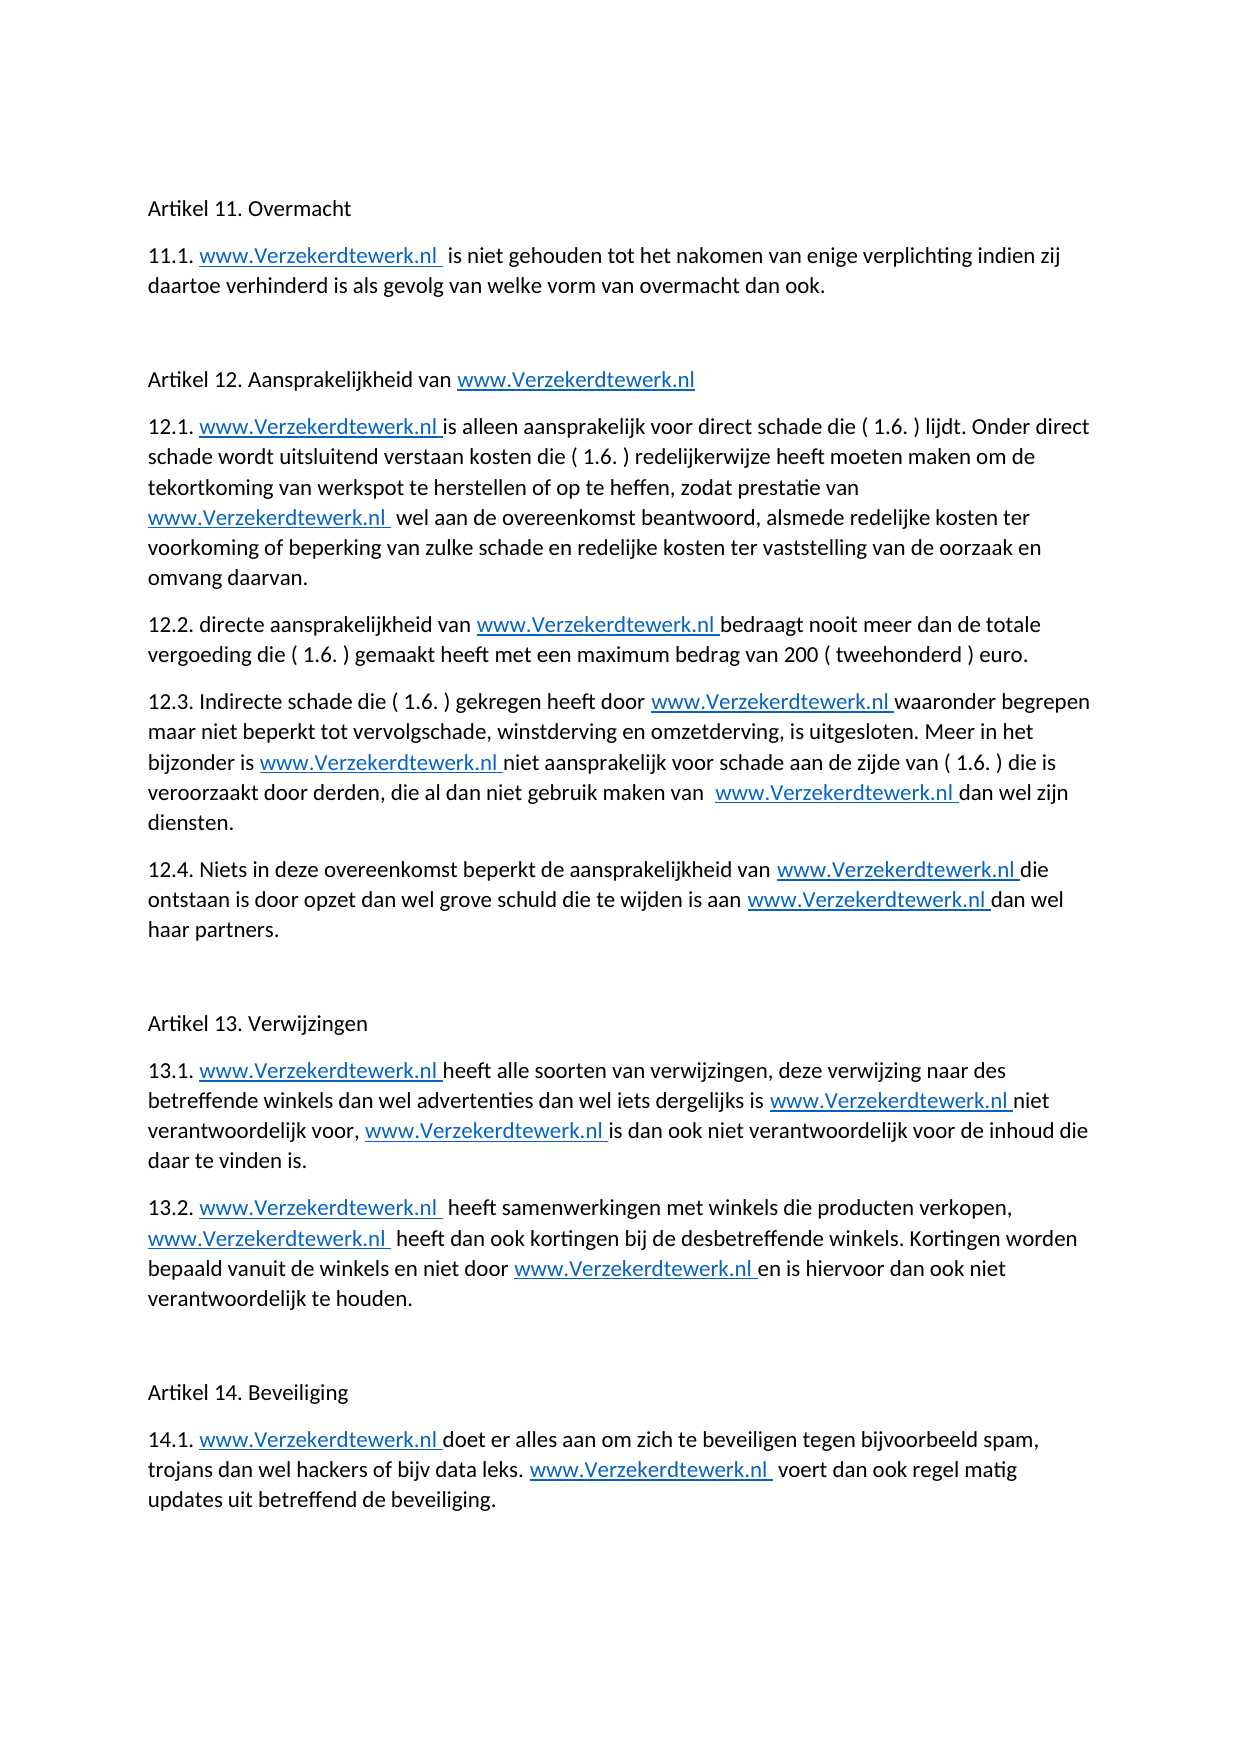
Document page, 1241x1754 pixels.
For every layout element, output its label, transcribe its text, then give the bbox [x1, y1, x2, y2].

text 13.1. www.Verzekerdtewerk.nl heeft alle soorten van verwijzingen, deze verwijzing naar des betreffende winkels dan wel advertenties dan wel iets dergelijks is www.Verzekerdtewerk.nl niet verantwoordelijk voor, www.Verzekerdtewerk.nl is dan ook niet verantwoordelijk voor de inhoud die daar te vinden is. [148, 1056, 1093, 1174]
text Artikel 13. Verwijzingen [148, 1009, 1093, 1037]
text 14.1. www.Verzekerdtewerk.nl doet er alles aan om zich te beveiligen tegen bijvoorbeeld spam, trojans dan wel hackers of bijv data leks. www.Verzekerdtewerk.nl voert dan ook regel matig updates uit betreffend de beveiliging. [148, 1425, 1093, 1513]
text 12.4. Niets in deze overeenkomst beperkt de aansprakelijkheid van www.Verzekerdtewerk.nl die ontstaan is door opzet dan wel grove schuld die te wijden is aan www.Verzekerdtewerk.nl dan wel haar partners. [148, 855, 1093, 943]
text 12.3. Indirecte schade die ( 1.6. ) gekregen heeft door www.Verzekerdtewerk.nl waaronder begrepen maar niet beperkt tot vervolgschade, winstderving en omzetderving, is uitgesloten. Meer in het bijzonder is www.Verzekerdtewerk.nl niet aansprakelijk voor schade aan de zijde van ( 1.6. ) die is veroorzaakt door derden, die al dan niet gebruik maken van www.Verzekerdtewerk.nl dan wel zijn diensten. [148, 687, 1093, 836]
text Artikel 11. Overmacht [148, 194, 1093, 222]
text Artikel 14. Beveiliging [148, 1378, 1093, 1406]
text 13.2. www.Verzekerdtewerk.nl heeft samenwerkingen met winkels die producten verkopen, www.Verzekerdtewerk.nl heeft dan ook kortingen bij de desbetreffende winkels. Kortingen worden bepaald vanuit de winkels en niet door www.Verzekerdtewerk.nl en is hiervoor dan ook niet verantwoordelijk te houden. [148, 1193, 1093, 1312]
text Artikel 12. Aansprakelijkheid van www.Verzekerdtewerk.nl [148, 365, 1093, 393]
text 12.1. www.Verzekerdtewerk.nl is alleen aansprakelijk voor direct schade die ( 1.6. ) lijdt. Onder direct schade wordt uitsluitend verstaan kosten die ( 1.6. ) redelijkerwijze heeft moeten maken om de tekortkoming van werkspot te herstellen of op te heffen, zodat prestatie van www.Verzekerdtewerk.nl wel aan de overeenkomst beantwoord, alsmede redelijke kosten ter voorkoming of beperking van zulke schade en redelijke kosten ter vaststelling van de oorzaak en omvang daarvan. [148, 412, 1093, 591]
text 11.1. www.Verzekerdtewerk.nl is niet gehouden tot het nakomen van enige verplichting indien zij daartoe verhinderd is als gevolg van welke vorm van overmacht dan ook. [148, 241, 1093, 299]
text 12.2. directe aansprakelijkheid van www.Verzekerdtewerk.nl bedraagt nooit meer dan de totale vergoeding die ( 1.6. ) gemaakt heeft met een maximum bedrag van 200 ( tweehonderd ) euro. [148, 610, 1093, 668]
